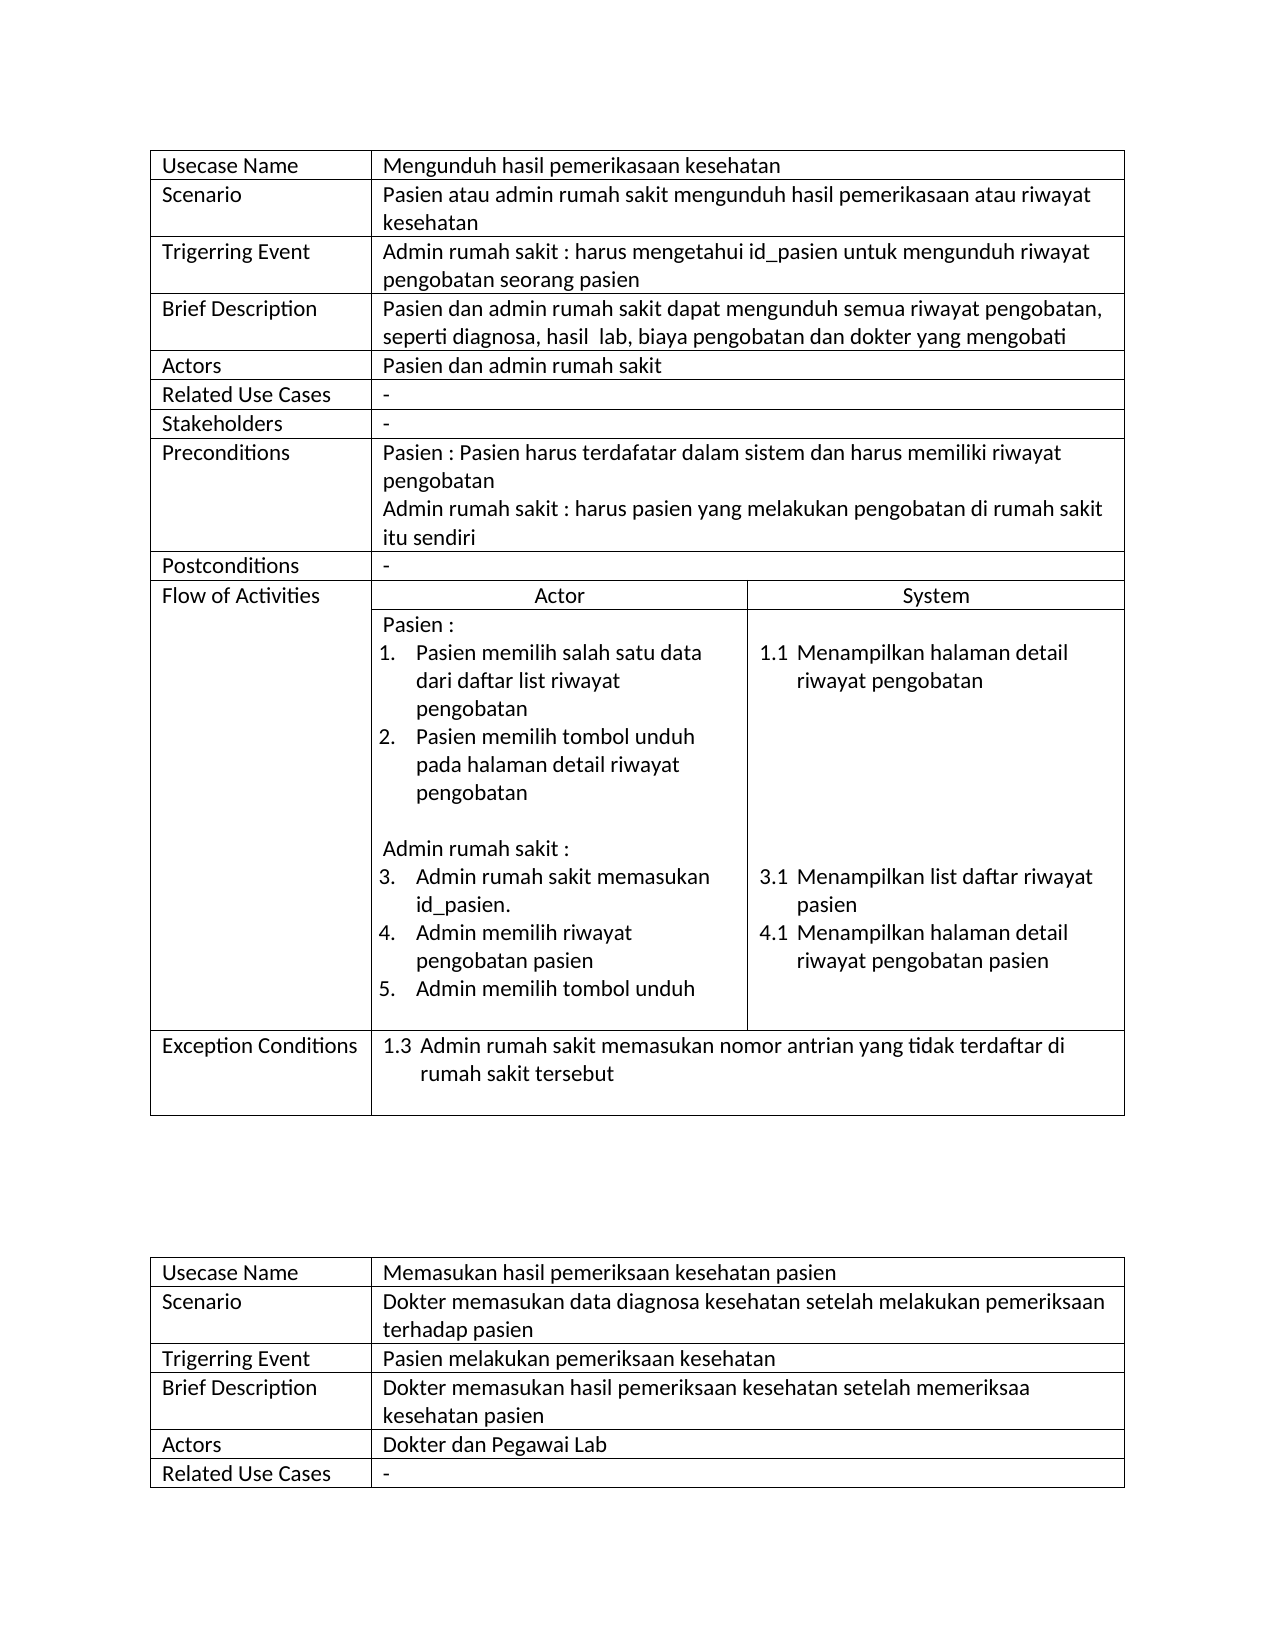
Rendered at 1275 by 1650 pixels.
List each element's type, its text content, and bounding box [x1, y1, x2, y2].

table_cell Actors [151, 351, 371, 379]
table_cell Trigerring Event [151, 1344, 371, 1372]
table_cell Dokter memasukan data diagnosa kesehatan setelah melakukan pemeriksaan terhadap pasien [372, 1287, 1124, 1343]
table_cell Dokter dan Pegawai Lab [372, 1430, 1124, 1458]
table_cell Pasien : Pasien memilih salah satu data dari daftar list riwayat pengobatan Pasien memilih tombol unduh pada halaman detail riwayat pengobatan Admin rumah sakit : Admin rumah sakit memasukan id_pasien. Admin memilih riwayat pengobatan pasien Admin memilih tombol unduh [372, 610, 747, 1030]
table_cell - [372, 552, 1124, 580]
table_cell Postconditions [151, 552, 371, 580]
table_cell Pasien dan admin rumah sakit [372, 351, 1124, 379]
table_cell Menampilkan halaman detail riwayat pengobatan Menampilkan list daftar riwayat pasien Menampilkan halaman detail riwayat pengobatan pasien [748, 610, 1124, 1030]
table_cell Admin rumah sakit : harus mengetahui id_pasien untuk mengunduh riwayat pengobatan seorang pasien [372, 237, 1124, 293]
table_cell Pasien : Pasien harus terdafatar dalam sistem dan harus memiliki riwayat pengobatan Admin rumah sakit : harus pasien yang melakukan pengobatan di rumah sakit itu sendiri [372, 439, 1124, 551]
table_cell Trigerring Event [151, 237, 371, 293]
table_cell Pasien melakukan pemeriksaan kesehatan [372, 1344, 1124, 1372]
table_cell Pasien atau admin rumah sakit mengunduh hasil pemerikasaan atau riwayat kesehatan [372, 180, 1124, 236]
table_header Usecase Name [151, 1258, 371, 1286]
table_cell Actors [151, 1430, 371, 1458]
table_cell Preconditions [151, 439, 371, 551]
table_cell System [748, 581, 1124, 609]
table_cell - [372, 1459, 1124, 1487]
table_cell - [372, 410, 1124, 437]
table_cell Brief Description [151, 1373, 371, 1429]
table_cell Scenario [151, 1287, 371, 1343]
table_cell Related Use Cases [151, 380, 371, 408]
table_cell - [372, 380, 1124, 408]
table_header Mengunduh hasil pemerikasaan kesehatan [372, 151, 1124, 179]
table_header Usecase Name [151, 151, 371, 179]
table_cell Scenario [151, 180, 371, 236]
table_header Memasukan hasil pemeriksaan kesehatan pasien [372, 1258, 1124, 1286]
table_cell Brief Description [151, 294, 371, 350]
table_cell Admin rumah sakit memasukan nomor antrian yang tidak terdaftar di rumah sakit tersebut [372, 1031, 1124, 1115]
table_cell Exception Conditions [151, 1031, 371, 1115]
table_cell Flow of Activities [151, 581, 371, 1030]
table_cell Dokter memasukan hasil pemeriksaan kesehatan setelah memeriksaa kesehatan pasien [372, 1373, 1124, 1429]
table_cell Stakeholders [151, 410, 371, 437]
table_cell Related Use Cases [151, 1459, 371, 1487]
table_cell Actor [372, 581, 747, 609]
table_cell Pasien dan admin rumah sakit dapat mengunduh semua riwayat pengobatan, seperti diagnosa, hasil lab, biaya pengobatan dan dokter yang mengobati [372, 294, 1124, 350]
